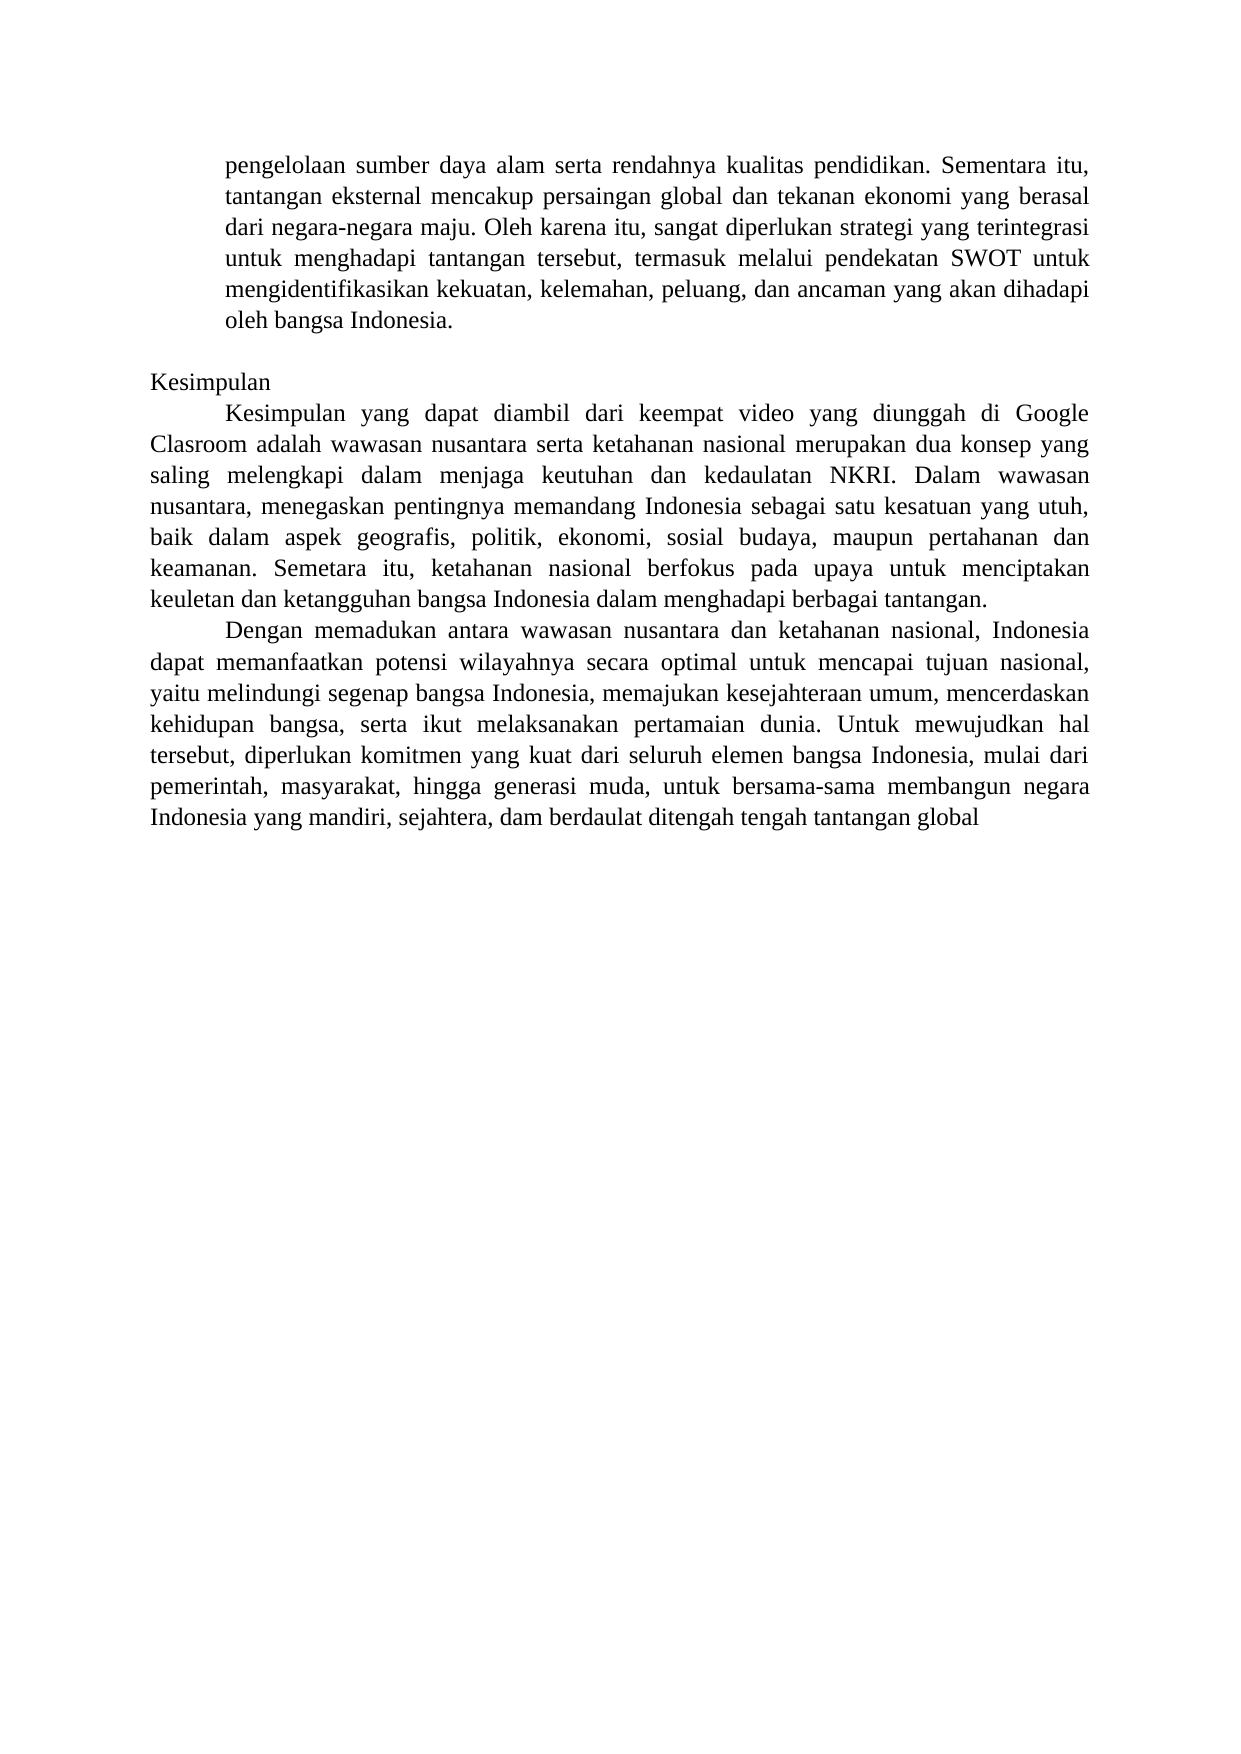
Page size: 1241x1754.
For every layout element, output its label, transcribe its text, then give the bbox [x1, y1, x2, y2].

text Kesimpulan [150, 367, 1090, 396]
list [225, 150, 1090, 334]
text Kesimpulan yang dapat diambil dari keempat video yang diunggah di Google Clasroom adalah wawasan nusantara serta ketahanan nasional merupakan dua konsep yang saling melengkapi dalam menjaga keutuhan dan kedaulatan NKRI. Dalam wawasan nusantara, menegaskan pentingnya memandang Indonesia sebagai satu kesatuan yang utuh, baik dalam aspek geografis, politik, ekonomi, sosial budaya, maupun pertahanan dan keamanan. Semetara itu, ketahanan nasional berfokus pada upaya untuk menciptakan keuletan dan ketangguhan bangsa Indonesia dalam menghadapi berbagai tantangan. [150, 398, 1090, 613]
text Dengan memadukan antara wawasan nusantara dan ketahanan nasional, Indonesia dapat memanfaatkan potensi wilayahnya secara optimal untuk mencapai tujuan nasional, yaitu melindungi segenap bangsa Indonesia, memajukan kesejahteraan umum, mencerdaskan kehidupan bangsa, serta ikut melaksanakan pertamaian dunia. Untuk mewujudkan hal tersebut, diperlukan komitmen yang kuat dari seluruh elemen bangsa Indonesia, mulai dari pemerintah, masyarakat, hingga generasi muda, untuk bersama-sama membangun negara Indonesia yang mandiri, sejahtera, dam berdaulat ditengah tengah tantangan global [150, 616, 1090, 831]
